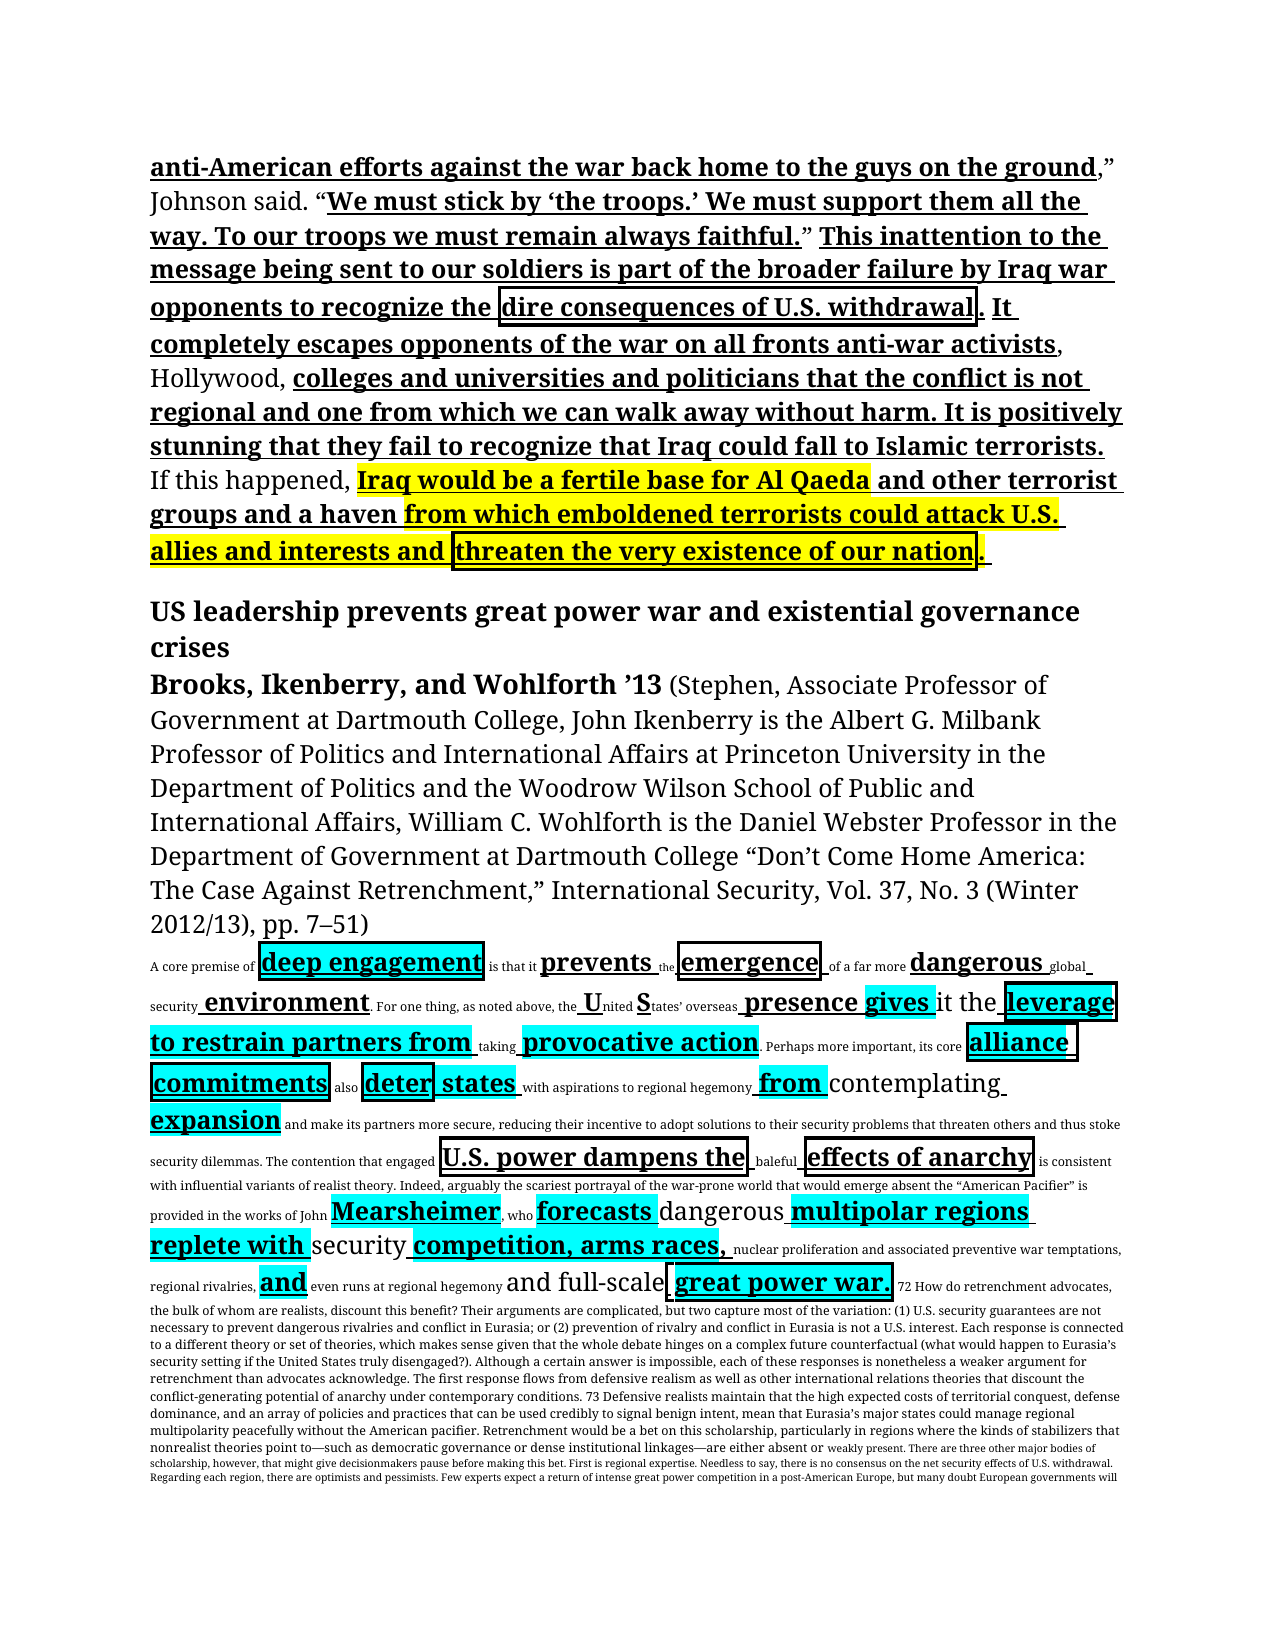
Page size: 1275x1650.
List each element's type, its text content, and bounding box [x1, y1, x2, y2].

text Brooks, Ikenberry, and Wohlforth ’13 (Stephen, Associate Professor of Government at Dartmouth College, John Ikenberry is the Albert G. Milbank Professor of Politics and International Affairs at Princeton University in the Department of Politics and the Woodrow Wilson School of Public and International Affairs, William C. Wohlforth is the Daniel Webster Professor in the Department of Government at Dartmouth College “Don’t Come Home America: The Case Against Retrenchment,” International Security, Vol. 37, No. 3 (Winter 2012/13), pp. 7–51) [150, 666, 1125, 941]
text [150, 150, 1125, 571]
subtitle US leadership prevents great power war and existential governance crises [150, 592, 1125, 666]
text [150, 941, 1125, 1484]
